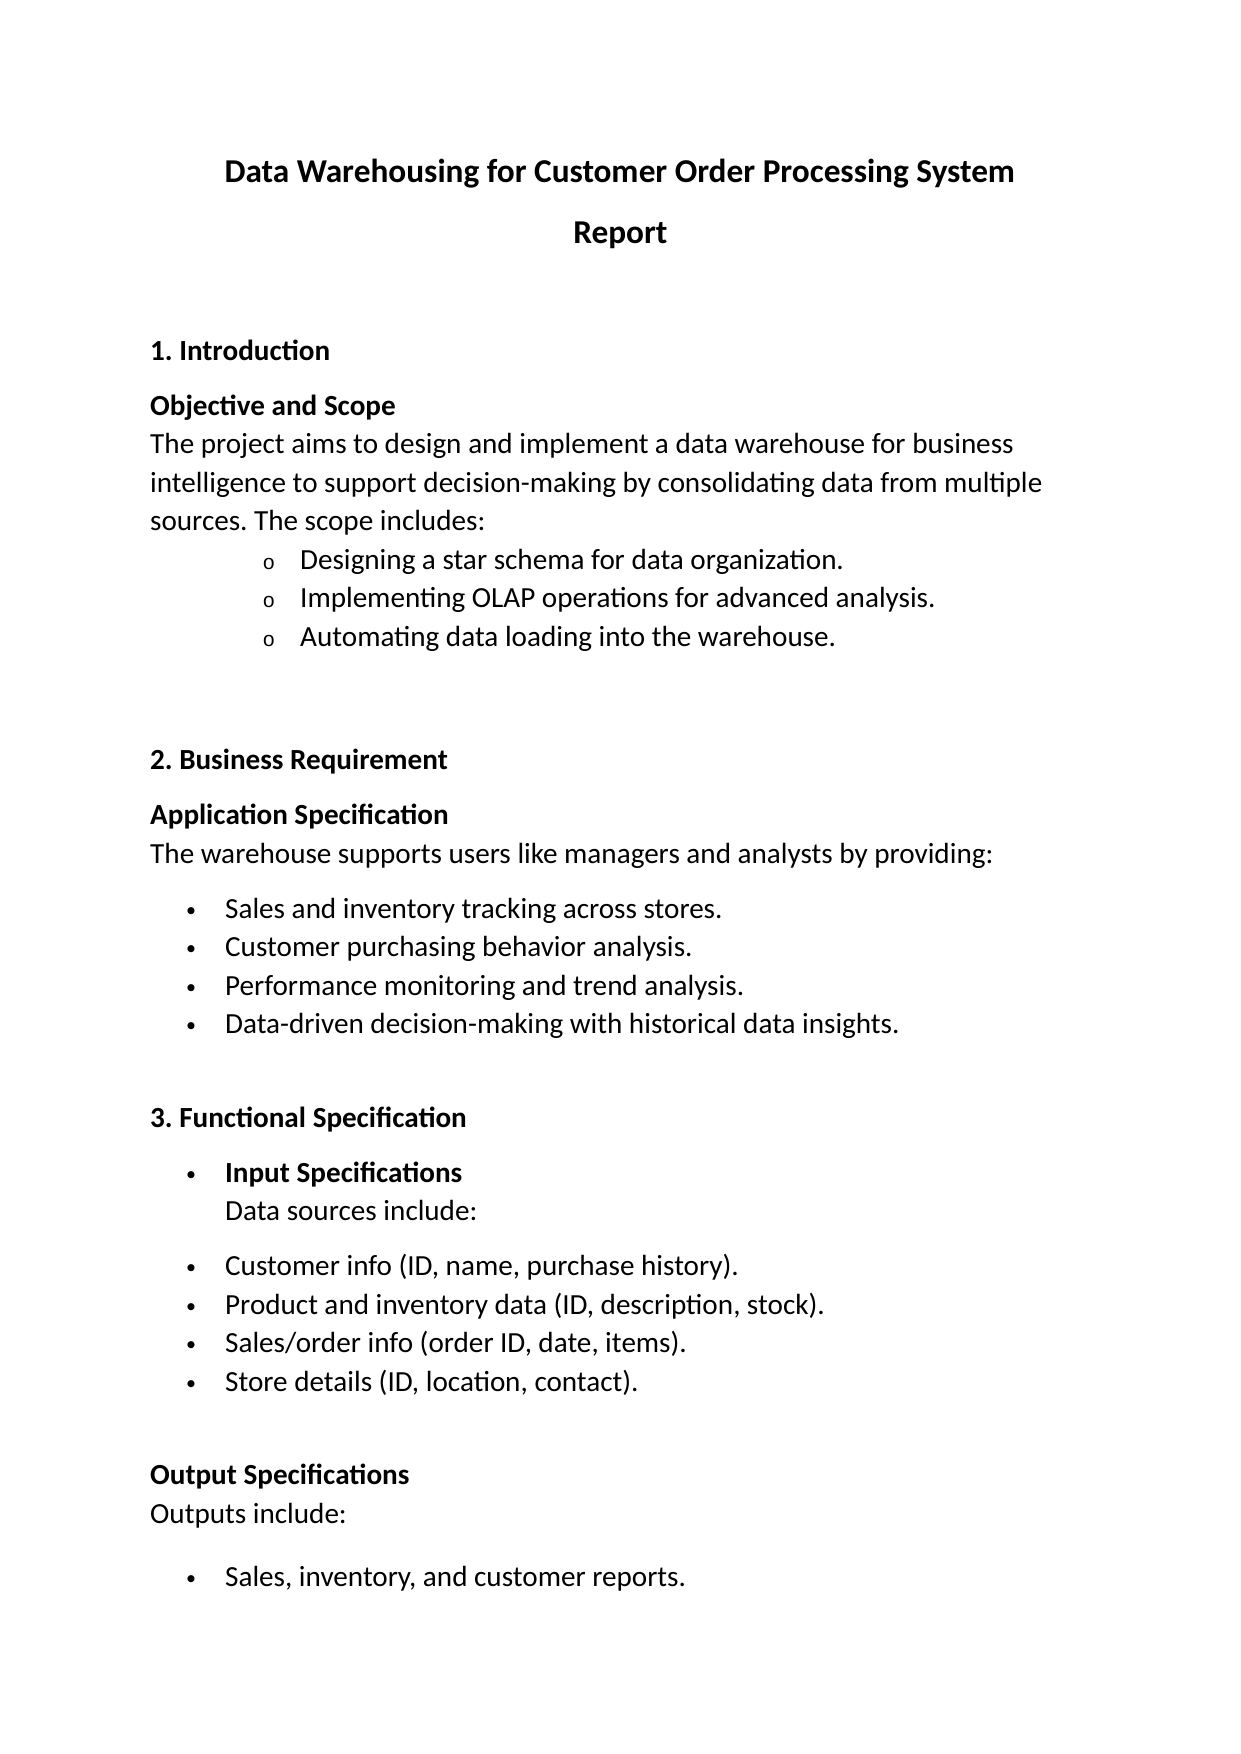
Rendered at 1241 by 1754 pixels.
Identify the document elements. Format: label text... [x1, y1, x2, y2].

text Application Specification The warehouse supports users like managers and analysts by providing: [150, 796, 1090, 871]
text 3. Functional Specification [150, 1099, 1090, 1134]
text Data Warehousing for Customer Order Processing System [150, 150, 1090, 191]
list Sales and inventory tracking across stores. [187, 890, 1090, 926]
list Customer info (ID, name, purchase history). [187, 1247, 1090, 1283]
list Store details (ID, location, contact). [187, 1363, 1090, 1398]
text Objective and Scope The project aims to design and implement a data warehouse for business intelligence to support decision-making by consolidating data from multiple sources. The scope includes: [150, 387, 1090, 538]
list Sales/order info (order ID, date, items). [187, 1324, 1090, 1360]
list Automating data loading into the warehouse. [262, 618, 1090, 653]
text Report [150, 211, 1090, 251]
list Product and inventory data (ID, description, stock). [187, 1286, 1090, 1322]
list Data-driven decision-making with historical data insights. [187, 1005, 1090, 1041]
text 2. Business Requirement [150, 741, 1090, 777]
list Input Specifications Data sources include: [187, 1154, 1090, 1228]
list Implementing OLAP operations for advanced analysis. [262, 579, 1090, 615]
list Designing a star schema for data organization. [262, 541, 1090, 576]
text Output Specifications Outputs include: [150, 1456, 1090, 1531]
text 1. Introduction [150, 332, 1090, 367]
list Customer purchasing behavior analysis. [187, 928, 1090, 964]
list Sales, inventory, and customer reports. [187, 1558, 1090, 1594]
list Performance monitoring and trend analysis. [187, 967, 1090, 1002]
